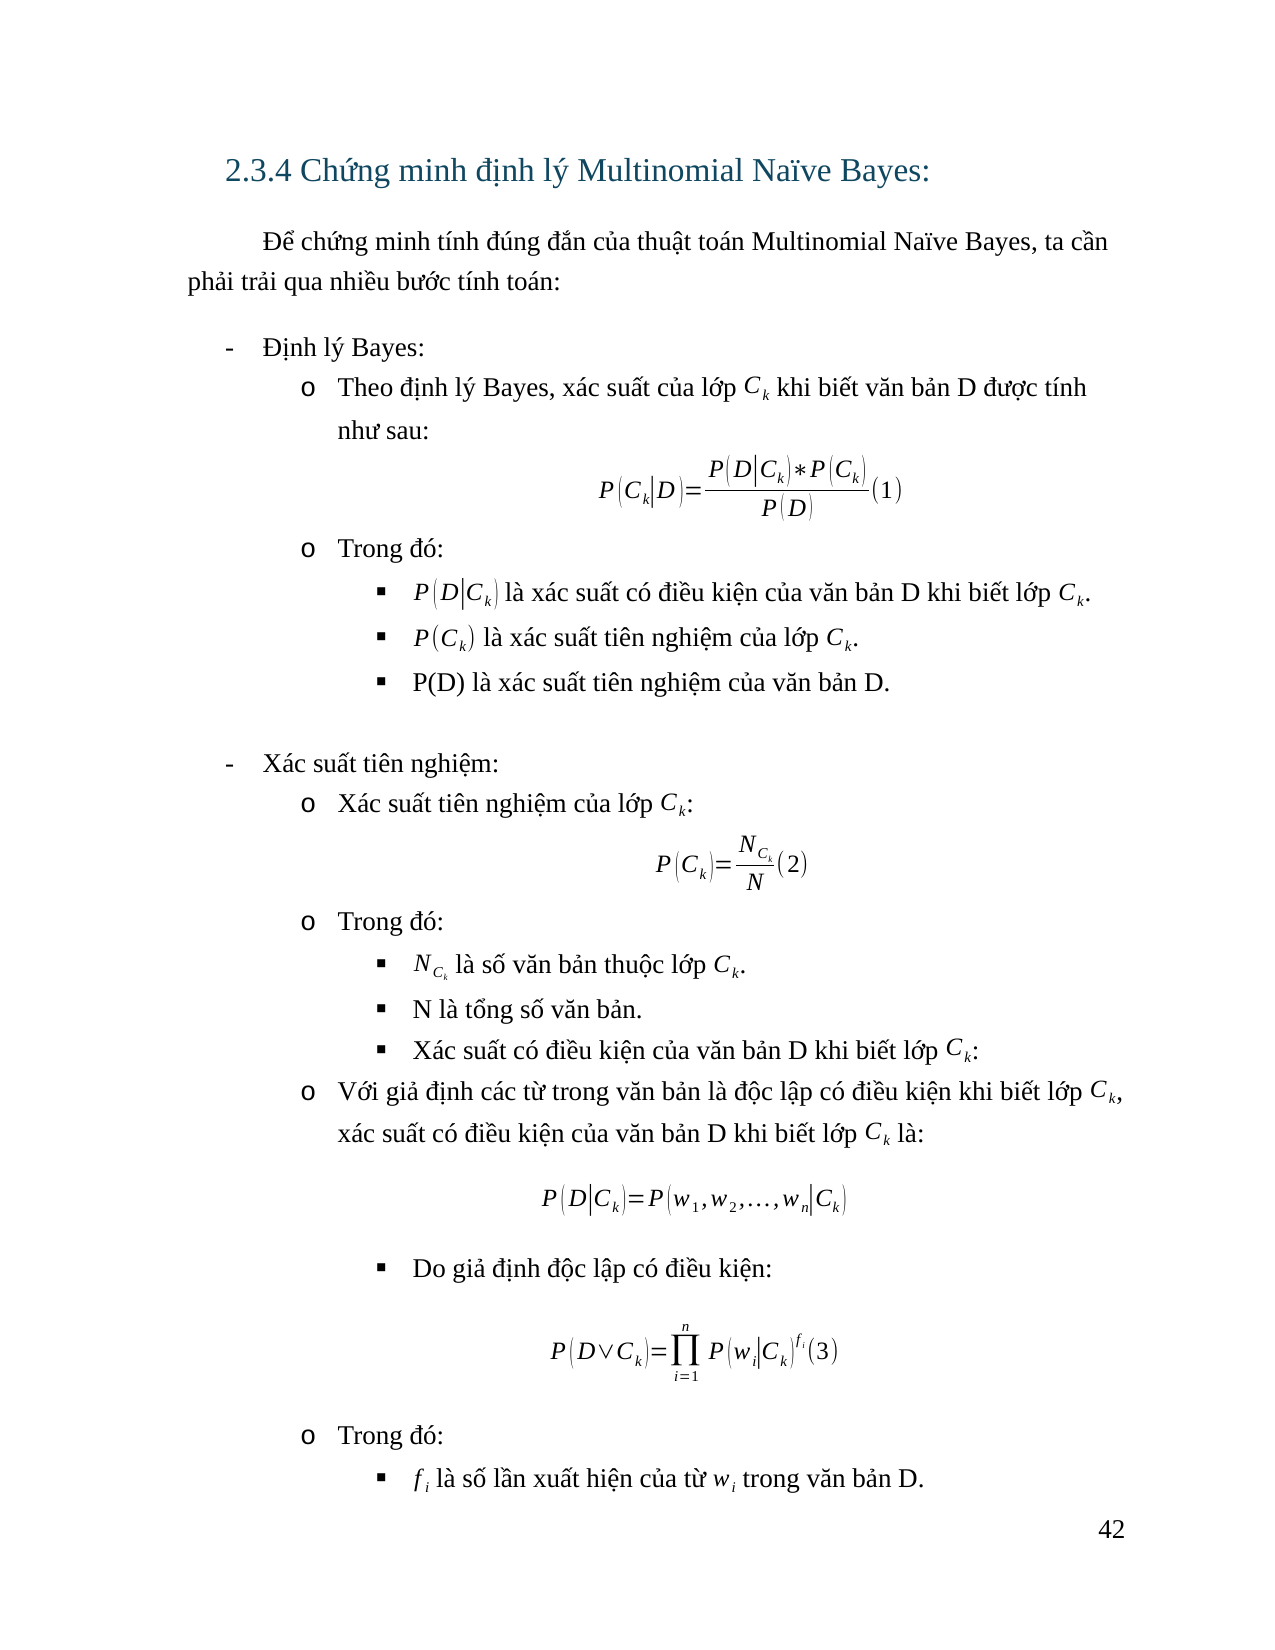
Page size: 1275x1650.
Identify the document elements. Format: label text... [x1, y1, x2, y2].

list Xác suất có điều kiện của văn bản D khi biết lớp : [375, 1034, 1125, 1065]
text Để chứng minh tính đúng đắn của thuật toán Multinomial Naïve Bayes, ta cần phải trải qua nhiều bước tính toán: [187, 225, 1125, 296]
list là số văn bản thuộc lớp . [375, 948, 1125, 984]
list Với giả định các từ trong văn bản là độc lập có điều kiện khi biết lớp , xác suất có điều kiện của văn bản D khi biết lớp là: [300, 1075, 1125, 1149]
list N là tổng số văn bản. [375, 993, 1125, 1024]
list Do giả định độc lập có điều kiện: [375, 1252, 1125, 1283]
list Theo định lý Bayes, xác suất của lớp khi biết văn bản D được tính như sau: [300, 371, 1125, 445]
list Trong đó: [300, 1419, 1125, 1453]
list là số lần xuất hiện của từ trong văn bản D. [375, 1463, 1125, 1497]
list là xác suất có điều kiện của văn bản D khi biết lớp . [375, 576, 1125, 612]
list Trong đó: [300, 532, 1125, 566]
list Xác suất tiên nghiệm: [225, 747, 1125, 778]
list là xác suất tiên nghiệm của lớp . [375, 622, 1125, 656]
list Định lý Bayes: [225, 331, 1125, 362]
list P(D) là xác suất tiên nghiệm của văn bản D. [375, 666, 1125, 697]
list Xác suất tiên nghiệm của lớp : [300, 787, 1125, 821]
list Trong đó: [300, 905, 1125, 938]
text 2.3.4 Chứng minh định lý Multinomial Naïve Bayes: [225, 150, 1125, 188]
